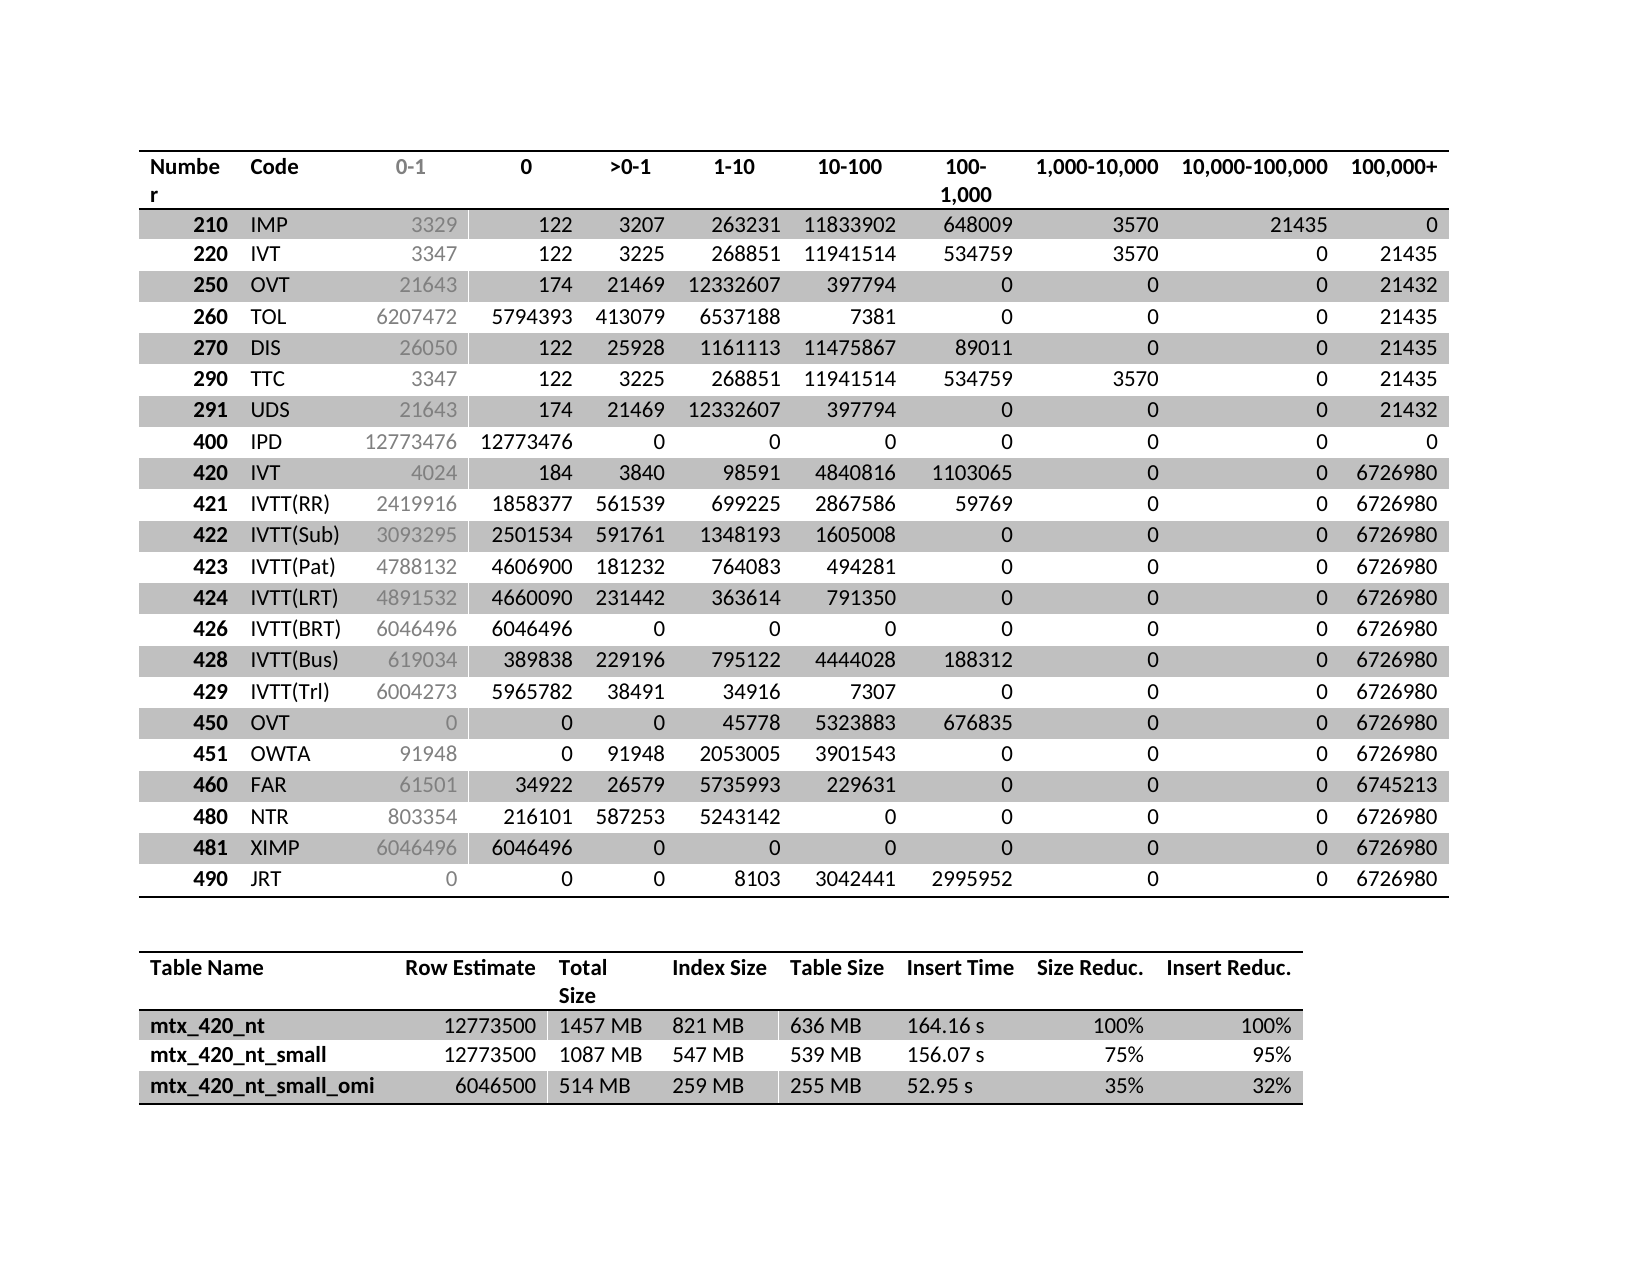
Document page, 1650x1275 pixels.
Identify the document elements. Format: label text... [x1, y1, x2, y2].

table_cell 0 [907, 521, 1024, 552]
table_cell 45778 [676, 708, 792, 739]
table_cell 21435 [1339, 239, 1449, 271]
table_cell 0 [907, 677, 1024, 708]
table_cell 250 [139, 271, 239, 302]
table_header 0-1 [353, 152, 468, 208]
table_cell 21435 [1339, 333, 1449, 364]
table_cell 0 [1024, 583, 1170, 614]
table_cell 4660090 [469, 583, 584, 614]
table_cell 2419916 [353, 489, 468, 521]
table_cell 0 [584, 864, 676, 896]
table_cell 5735993 [676, 771, 792, 802]
table_cell IPD [239, 427, 353, 458]
table_cell 4840816 [792, 458, 907, 489]
table_cell 5243142 [676, 802, 792, 833]
table_header 0 [469, 152, 584, 208]
table_cell 25928 [584, 333, 676, 364]
table_cell 0 [907, 427, 1024, 458]
table_cell 0 [1024, 708, 1170, 739]
table_cell 3570 [1024, 239, 1170, 271]
table_cell 0 [1170, 802, 1339, 833]
table_cell IVTT(Bus) [239, 646, 353, 677]
table_cell 174 [469, 396, 584, 427]
table_cell 0 [792, 833, 907, 864]
table_cell 3901543 [792, 739, 907, 771]
table_cell 648009 [907, 210, 1024, 239]
table_cell 5965782 [469, 677, 584, 708]
table_cell OVT [239, 708, 353, 739]
table_cell 0 [792, 802, 907, 833]
table_header 10-100 [792, 152, 907, 208]
table_cell 6046500 [394, 1071, 547, 1103]
table_cell 26050 [353, 333, 468, 364]
table_cell 0 [469, 739, 584, 771]
table_cell 0 [1024, 552, 1170, 583]
table_cell 3225 [584, 239, 676, 271]
table_cell 0 [1170, 333, 1339, 364]
table_cell 12332607 [676, 396, 792, 427]
table_cell 1457 MB [548, 1011, 661, 1040]
table_cell 0 [1170, 489, 1339, 521]
table_cell 6726980 [1339, 521, 1449, 552]
table_cell IVTT(RR) [239, 489, 353, 521]
table_cell 12773500 [394, 1040, 547, 1071]
table_cell 0 [353, 864, 468, 896]
table_cell 428 [139, 646, 239, 677]
table_cell 494281 [792, 552, 907, 583]
table_cell mtx_420_nt [139, 1011, 394, 1040]
table_cell 61501 [353, 771, 468, 802]
table_cell 676835 [907, 708, 1024, 739]
table_cell 591761 [584, 521, 676, 552]
table_cell 791350 [792, 583, 907, 614]
table_cell TTC [239, 364, 353, 396]
table_cell 52.95 s [895, 1071, 1026, 1103]
table_cell 95% [1155, 1040, 1303, 1071]
table_cell 0 [584, 833, 676, 864]
table_cell 5323883 [792, 708, 907, 739]
table_cell 821 MB [661, 1011, 778, 1040]
table_cell 561539 [584, 489, 676, 521]
table_header Table Size [779, 953, 895, 1009]
table_cell 0 [676, 614, 792, 646]
table_cell 6726980 [1339, 864, 1449, 896]
table_cell 0 [907, 583, 1024, 614]
table_cell 1605008 [792, 521, 907, 552]
table_cell 59769 [907, 489, 1024, 521]
table_cell 8103 [676, 864, 792, 896]
table_cell 34922 [469, 771, 584, 802]
table_cell 6745213 [1339, 771, 1449, 802]
table_cell 91948 [353, 739, 468, 771]
table_cell 0 [1170, 708, 1339, 739]
table_cell 423 [139, 552, 239, 583]
table_cell 268851 [676, 364, 792, 396]
table_cell 0 [1024, 739, 1170, 771]
table_cell 0 [1024, 302, 1170, 333]
table_cell 547 MB [661, 1040, 778, 1071]
table_cell 21435 [1170, 210, 1339, 239]
table_cell mtx_420_nt_small [139, 1040, 394, 1071]
table_cell 11475867 [792, 333, 907, 364]
table_cell 0 [1170, 646, 1339, 677]
table_cell 100% [1155, 1011, 1303, 1040]
table_cell 0 [1024, 614, 1170, 646]
table_cell 424 [139, 583, 239, 614]
table_cell 3225 [584, 364, 676, 396]
table_cell IVT [239, 458, 353, 489]
table_cell 0 [1024, 677, 1170, 708]
table_header 100,000+ [1339, 152, 1449, 208]
table_cell 11941514 [792, 239, 907, 271]
table_cell 421 [139, 489, 239, 521]
table_cell 6004273 [353, 677, 468, 708]
table_cell IVTT(Pat) [239, 552, 353, 583]
table_cell 1858377 [469, 489, 584, 521]
table_cell 0 [1024, 458, 1170, 489]
table_cell 0 [1024, 521, 1170, 552]
table_cell 481 [139, 833, 239, 864]
table_cell 4606900 [469, 552, 584, 583]
table_header Insert Reduc. [1155, 953, 1303, 1009]
table_cell 4891532 [353, 583, 468, 614]
table_cell 3042441 [792, 864, 907, 896]
table_cell 0 [1170, 396, 1339, 427]
table_cell 0 [1170, 239, 1339, 271]
table_cell 0 [1339, 210, 1449, 239]
table_cell 6726980 [1339, 739, 1449, 771]
table_cell 75% [1026, 1040, 1155, 1071]
table_cell IVTT(Trl) [239, 677, 353, 708]
table_cell 0 [1024, 271, 1170, 302]
table_cell IMP [239, 210, 353, 239]
table_cell 0 [1170, 677, 1339, 708]
table_cell 0 [1170, 614, 1339, 646]
table_cell 259 MB [661, 1071, 778, 1103]
table_cell IVTT(BRT) [239, 614, 353, 646]
table_cell 229196 [584, 646, 676, 677]
table_cell 0 [1024, 396, 1170, 427]
table_header >0-1 [584, 152, 676, 208]
table_header Total Size [548, 953, 661, 1009]
table_cell 764083 [676, 552, 792, 583]
table_cell 229631 [792, 771, 907, 802]
table_cell 3347 [353, 364, 468, 396]
table_cell 1161113 [676, 333, 792, 364]
table_cell 0 [1170, 552, 1339, 583]
table_cell 6726980 [1339, 677, 1449, 708]
table_cell 0 [1170, 427, 1339, 458]
table_cell 0 [584, 614, 676, 646]
table_cell 270 [139, 333, 239, 364]
table_cell 12332607 [676, 271, 792, 302]
table_cell 389838 [469, 646, 584, 677]
table_cell 0 [1024, 646, 1170, 677]
table_cell 6046496 [353, 833, 468, 864]
table_cell 0 [469, 864, 584, 896]
table_cell 7307 [792, 677, 907, 708]
table_cell 210 [139, 210, 239, 239]
table_cell 587253 [584, 802, 676, 833]
table_cell IVTT(LRT) [239, 583, 353, 614]
table_cell 0 [1024, 833, 1170, 864]
table_cell 38491 [584, 677, 676, 708]
table_cell 122 [469, 364, 584, 396]
table_cell 619034 [353, 646, 468, 677]
table_cell 1103065 [907, 458, 1024, 489]
table_cell 429 [139, 677, 239, 708]
table_cell 514 MB [548, 1071, 661, 1103]
table_cell 0 [469, 708, 584, 739]
table_cell 450 [139, 708, 239, 739]
table_cell 4444028 [792, 646, 907, 677]
table_header Row Estimate [394, 953, 547, 1009]
table_cell 89011 [907, 333, 1024, 364]
table_cell 12773476 [353, 427, 468, 458]
table_cell 0 [907, 302, 1024, 333]
table_cell 11941514 [792, 364, 907, 396]
table_cell 413079 [584, 302, 676, 333]
table_cell 363614 [676, 583, 792, 614]
table_header Code [239, 152, 353, 208]
table_cell 0 [1024, 333, 1170, 364]
table_cell 0 [584, 427, 676, 458]
table_cell 263231 [676, 210, 792, 239]
table_cell 164.16 s [895, 1011, 1026, 1040]
table_cell 3570 [1024, 210, 1170, 239]
table_cell 3093295 [353, 521, 468, 552]
table_cell 2053005 [676, 739, 792, 771]
table_cell 0 [1170, 833, 1339, 864]
table_cell 6726980 [1339, 458, 1449, 489]
table_cell 6046496 [469, 614, 584, 646]
table_cell 3329 [353, 210, 468, 239]
table_cell 480 [139, 802, 239, 833]
table_cell IVT [239, 239, 353, 271]
table_cell 0 [1170, 771, 1339, 802]
table_cell JRT [239, 864, 353, 896]
table_cell 6726980 [1339, 552, 1449, 583]
table_cell 35% [1026, 1071, 1155, 1103]
table_header 10,000-100,000 [1170, 152, 1339, 208]
table_cell 451 [139, 739, 239, 771]
table_cell 0 [676, 833, 792, 864]
table_cell 2995952 [907, 864, 1024, 896]
table_cell 6046496 [469, 833, 584, 864]
table_cell 6726980 [1339, 833, 1449, 864]
table_cell 1087 MB [548, 1040, 661, 1071]
table_cell 174 [469, 271, 584, 302]
table_cell 0 [1170, 271, 1339, 302]
table_cell 12773476 [469, 427, 584, 458]
table_cell 91948 [584, 739, 676, 771]
table_cell 0 [792, 427, 907, 458]
table_cell 21469 [584, 396, 676, 427]
table_cell 0 [1170, 739, 1339, 771]
table_cell 534759 [907, 364, 1024, 396]
table_header Size Reduc. [1026, 953, 1155, 1009]
table_cell 21469 [584, 271, 676, 302]
table_cell IVTT(Sub) [239, 521, 353, 552]
table_header Index Size [661, 953, 778, 1009]
table_cell 699225 [676, 489, 792, 521]
table_cell 220 [139, 239, 239, 271]
table_cell FAR [239, 771, 353, 802]
table_cell 122 [469, 333, 584, 364]
table_cell 6726980 [1339, 489, 1449, 521]
table_cell mtx_420_nt_small_omit [139, 1071, 394, 1103]
table_cell 0 [907, 739, 1024, 771]
table_cell 260 [139, 302, 239, 333]
table_cell 6207472 [353, 302, 468, 333]
table_cell 534759 [907, 239, 1024, 271]
table_cell NTR [239, 802, 353, 833]
table_cell OWTA [239, 739, 353, 771]
table_cell 4024 [353, 458, 468, 489]
table_header 1,000-10,000 [1024, 152, 1170, 208]
table_cell UDS [239, 396, 353, 427]
table_cell 6726980 [1339, 708, 1449, 739]
table_cell 21435 [1339, 364, 1449, 396]
table_cell 0 [907, 802, 1024, 833]
table_cell 184 [469, 458, 584, 489]
table_cell 0 [1024, 427, 1170, 458]
table_cell OVT [239, 271, 353, 302]
table_cell 397794 [792, 271, 907, 302]
table_cell 1348193 [676, 521, 792, 552]
table_cell 21643 [353, 271, 468, 302]
table_cell 11833902 [792, 210, 907, 239]
table_cell 21432 [1339, 271, 1449, 302]
table_cell 539 MB [779, 1040, 895, 1071]
table_cell 636 MB [779, 1011, 895, 1040]
table_cell 6537188 [676, 302, 792, 333]
table_cell 0 [676, 427, 792, 458]
table_cell 290 [139, 364, 239, 396]
table_cell 0 [1024, 771, 1170, 802]
table_header Insert Time [895, 953, 1026, 1009]
table_cell 21432 [1339, 396, 1449, 427]
table_cell 3840 [584, 458, 676, 489]
table_cell 32% [1155, 1071, 1303, 1103]
table_cell 422 [139, 521, 239, 552]
table_cell 2867586 [792, 489, 907, 521]
table_cell 0 [1024, 864, 1170, 896]
table_cell 7381 [792, 302, 907, 333]
table_cell 4788132 [353, 552, 468, 583]
table_cell 122 [469, 210, 584, 239]
table_cell 0 [353, 708, 468, 739]
table_cell 0 [1170, 864, 1339, 896]
table_cell 0 [584, 708, 676, 739]
table_cell 5794393 [469, 302, 584, 333]
table_cell 6726980 [1339, 583, 1449, 614]
table_cell 188312 [907, 646, 1024, 677]
table_cell 803354 [353, 802, 468, 833]
table_cell 6726980 [1339, 614, 1449, 646]
table_cell 0 [907, 833, 1024, 864]
table_cell 0 [907, 396, 1024, 427]
table_cell 397794 [792, 396, 907, 427]
table_cell 0 [1170, 364, 1339, 396]
table_cell 420 [139, 458, 239, 489]
table_cell 0 [1024, 802, 1170, 833]
table_cell 0 [1170, 583, 1339, 614]
table_cell 0 [907, 614, 1024, 646]
table_header 1-10 [676, 152, 792, 208]
table_cell 34916 [676, 677, 792, 708]
table_cell 122 [469, 239, 584, 271]
table_cell 0 [907, 552, 1024, 583]
table_cell 0 [1339, 427, 1449, 458]
table_cell 268851 [676, 239, 792, 271]
table_cell 3207 [584, 210, 676, 239]
table_cell 0 [1170, 458, 1339, 489]
table_cell 100% [1026, 1011, 1155, 1040]
table_header 100-1,000 [907, 152, 1024, 208]
table_cell 3570 [1024, 364, 1170, 396]
table_cell 6046496 [353, 614, 468, 646]
table_header Number [139, 152, 239, 208]
table_cell 0 [792, 614, 907, 646]
table_cell XIMP [239, 833, 353, 864]
table_cell DIS [239, 333, 353, 364]
table_cell 255 MB [779, 1071, 895, 1103]
table_cell 181232 [584, 552, 676, 583]
table_cell 12773500 [394, 1011, 547, 1040]
table_cell 216101 [469, 802, 584, 833]
table_cell 0 [1170, 521, 1339, 552]
table_cell 231442 [584, 583, 676, 614]
table_cell 400 [139, 427, 239, 458]
table_cell 6726980 [1339, 802, 1449, 833]
table_cell 0 [1024, 489, 1170, 521]
table_cell 2501534 [469, 521, 584, 552]
table_cell 3347 [353, 239, 468, 271]
table_cell 0 [907, 771, 1024, 802]
table_cell 21643 [353, 396, 468, 427]
table_cell 0 [1170, 302, 1339, 333]
table_cell 21435 [1339, 302, 1449, 333]
table_cell 26579 [584, 771, 676, 802]
table_cell 0 [907, 271, 1024, 302]
table_cell 98591 [676, 458, 792, 489]
table_cell 291 [139, 396, 239, 427]
table_cell 460 [139, 771, 239, 802]
table_cell 6726980 [1339, 646, 1449, 677]
table_header Table Name [139, 953, 394, 1009]
table_cell 426 [139, 614, 239, 646]
table_cell 490 [139, 864, 239, 896]
table_cell 795122 [676, 646, 792, 677]
table_cell TOL [239, 302, 353, 333]
table_cell 156.07 s [895, 1040, 1026, 1071]
